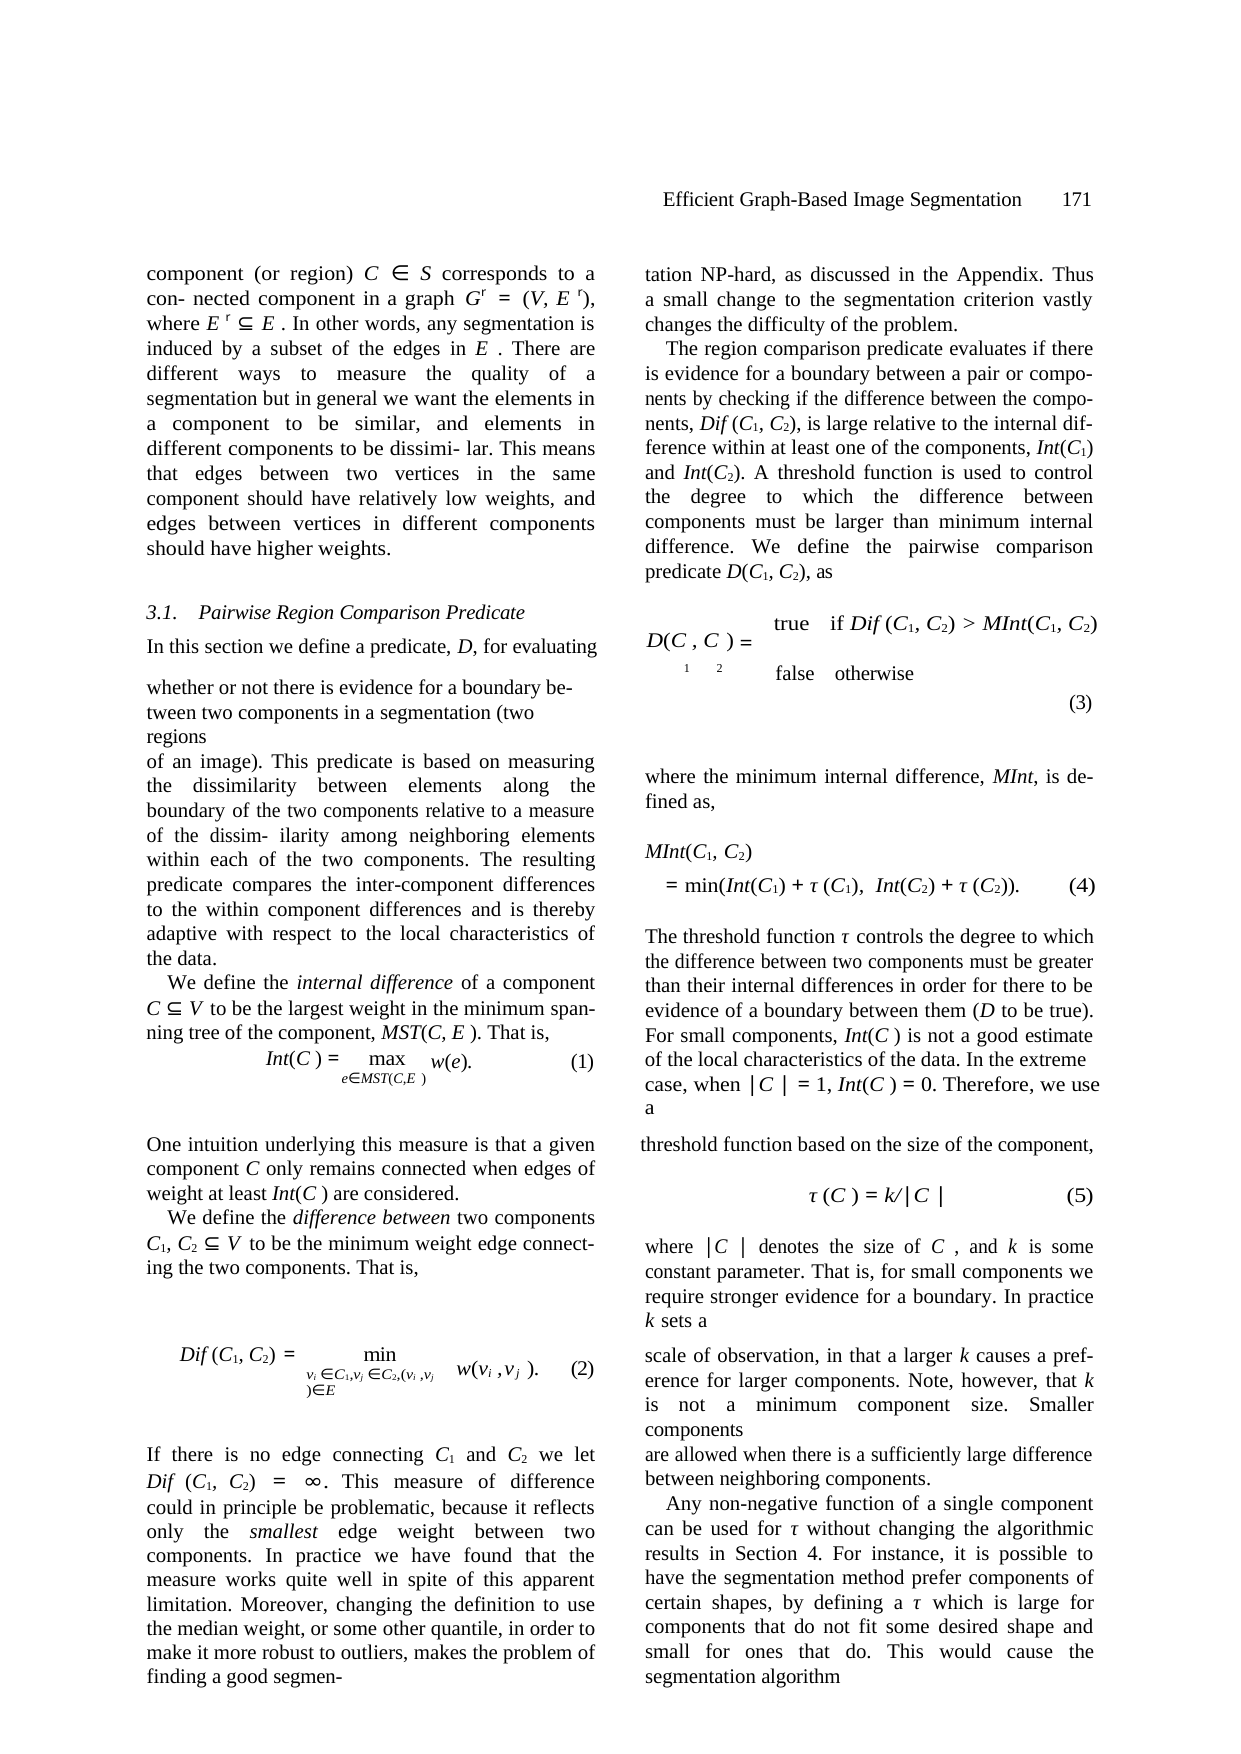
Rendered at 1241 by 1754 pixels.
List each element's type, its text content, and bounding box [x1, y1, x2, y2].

text whether or not there is evidence for a boundary be- tween two components in a segmentation (two regions [146, 675, 599, 748]
text e∈MST(C,E ) [133, 1071, 427, 1086]
text Dif (C1, C2) = min [179, 1343, 452, 1367]
text component (or region) C ∈ S corresponds to a con- nected component in a graph Gr = (V, E r), where E r ⊆ E . In other words, any segmentation is induced by a subset of the edges in E . There are different ways to measure the quality of a segmentation but in general we want the elements in a component to be similar, and elements in different components to be dissimi- lar. This means that edges between two vertices in the same component should have relatively low weights, and edges between vertices in different components should have higher weights. [146, 261, 595, 561]
text If there is no edge connecting C1 and C2 we let Dif (C1, C2) = ∞. This measure of difference could in principle be problematic, because it reflects only the smallest edge weight between two components. In practice we have found that the measure works quite well in spite of this apparent limitation. Moreover, changing the definition to use the median weight, or some other quantile, in order to make it more robust to outliers, makes the problem of finding a good segmen- [146, 1442, 595, 1688]
text w(e). (1) [430, 1049, 595, 1073]
text τ (C ) = k/|C | (5) [632, 1180, 1094, 1208]
text The threshold function τ controls the degree to which the difference between two components must be greater than their internal differences in order for there to be evidence of a boundary between them (D to be true). For small components, Int(C ) is not a good estimate [645, 924, 1094, 1047]
text w(vi ,vj ). (2) [456, 1356, 595, 1380]
text 1 2 false otherwise [683, 661, 920, 685]
text of an image). This predicate is based on measuring the dissimilarity between elements along the boundary of the two components relative to a measure of the dissim- ilarity among neighboring elements within each of the two components. The resulting predicate compares the inter-component differences to the within component differences and is thereby adaptive with respect to the local characteristics of the data. [146, 748, 595, 970]
text are allowed when there is a sufficiently large difference between neighboring components. [645, 1442, 1094, 1490]
text (3) [1069, 690, 1107, 714]
text We define the internal difference of a component C ⊆ V to be the largest weight in the minimum span- ning tree of the component, MST(C, E ). That is, [146, 971, 595, 1044]
text We define the difference between two components C1, C2 ⊆ V to be the minimum weight edge connect- ing the two components. That is, [146, 1206, 595, 1279]
list Pairwise Region Comparison Predicate [146, 600, 599, 624]
text = min(Int(C1) + τ (C1), Int(C2) + τ (C2)). (4) [665, 870, 1107, 898]
text MInt(C1, C2) [645, 839, 1107, 863]
text One intuition underlying this measure is that a given component C only remains connected when edges of weight at least Int(C ) are considered. [146, 1132, 595, 1205]
text where |C | denotes the size of C , and k is some constant parameter. That is, for small components we require stronger evidence for a boundary. In practice k sets a [645, 1231, 1094, 1332]
text tation NP-hard, as discussed in the Appendix. Thus a small change to the segmentation criterion vastly changes the difficulty of the problem. [645, 262, 1094, 336]
text Int(C ) = max [266, 1047, 427, 1071]
text where the minimum internal difference, MInt, is de- fined as, [645, 764, 1094, 813]
text D(C , C ) = true if Dif (C1, C2) > MInt(C1, C2) [646, 606, 1107, 637]
text vi ∈C1,vj ∈C2,(vi ,vj )∈E [306, 1367, 452, 1398]
text Any non-negative function of a single component can be used for τ without changing the algorithmic results in Section 4. For instance, it is possible to have the segmentation method prefer components of certain shapes, by defining a τ which is large for components that do not fit some desired shape and small for ones that do. This would cause the segmentation algorithm [645, 1491, 1094, 1688]
text of the local characteristics of the data. In the extreme case, when |C | = 1, Int(C ) = 0. Therefore, we use a [644, 1049, 1107, 1119]
text The region comparison predicate evaluates if there is evidence for a boundary between a pair or compo- nents by checking if the difference between the compo- nents, Dif (C1, C2), is large relative to the internal dif- ference within at least one of the components, Int(C1) and Int(C2). A threshold function is used to control the degree to which the difference between components must be larger than minimum internal difference. We define the pairwise comparison predicate D(C1, C2), as [645, 336, 1094, 583]
text scale of observation, in that a larger k causes a pref- erence for larger components. Note, however, that k is not a minimum component size. Smaller components [644, 1343, 1094, 1441]
text threshold function based on the size of the component, [632, 1132, 1094, 1156]
